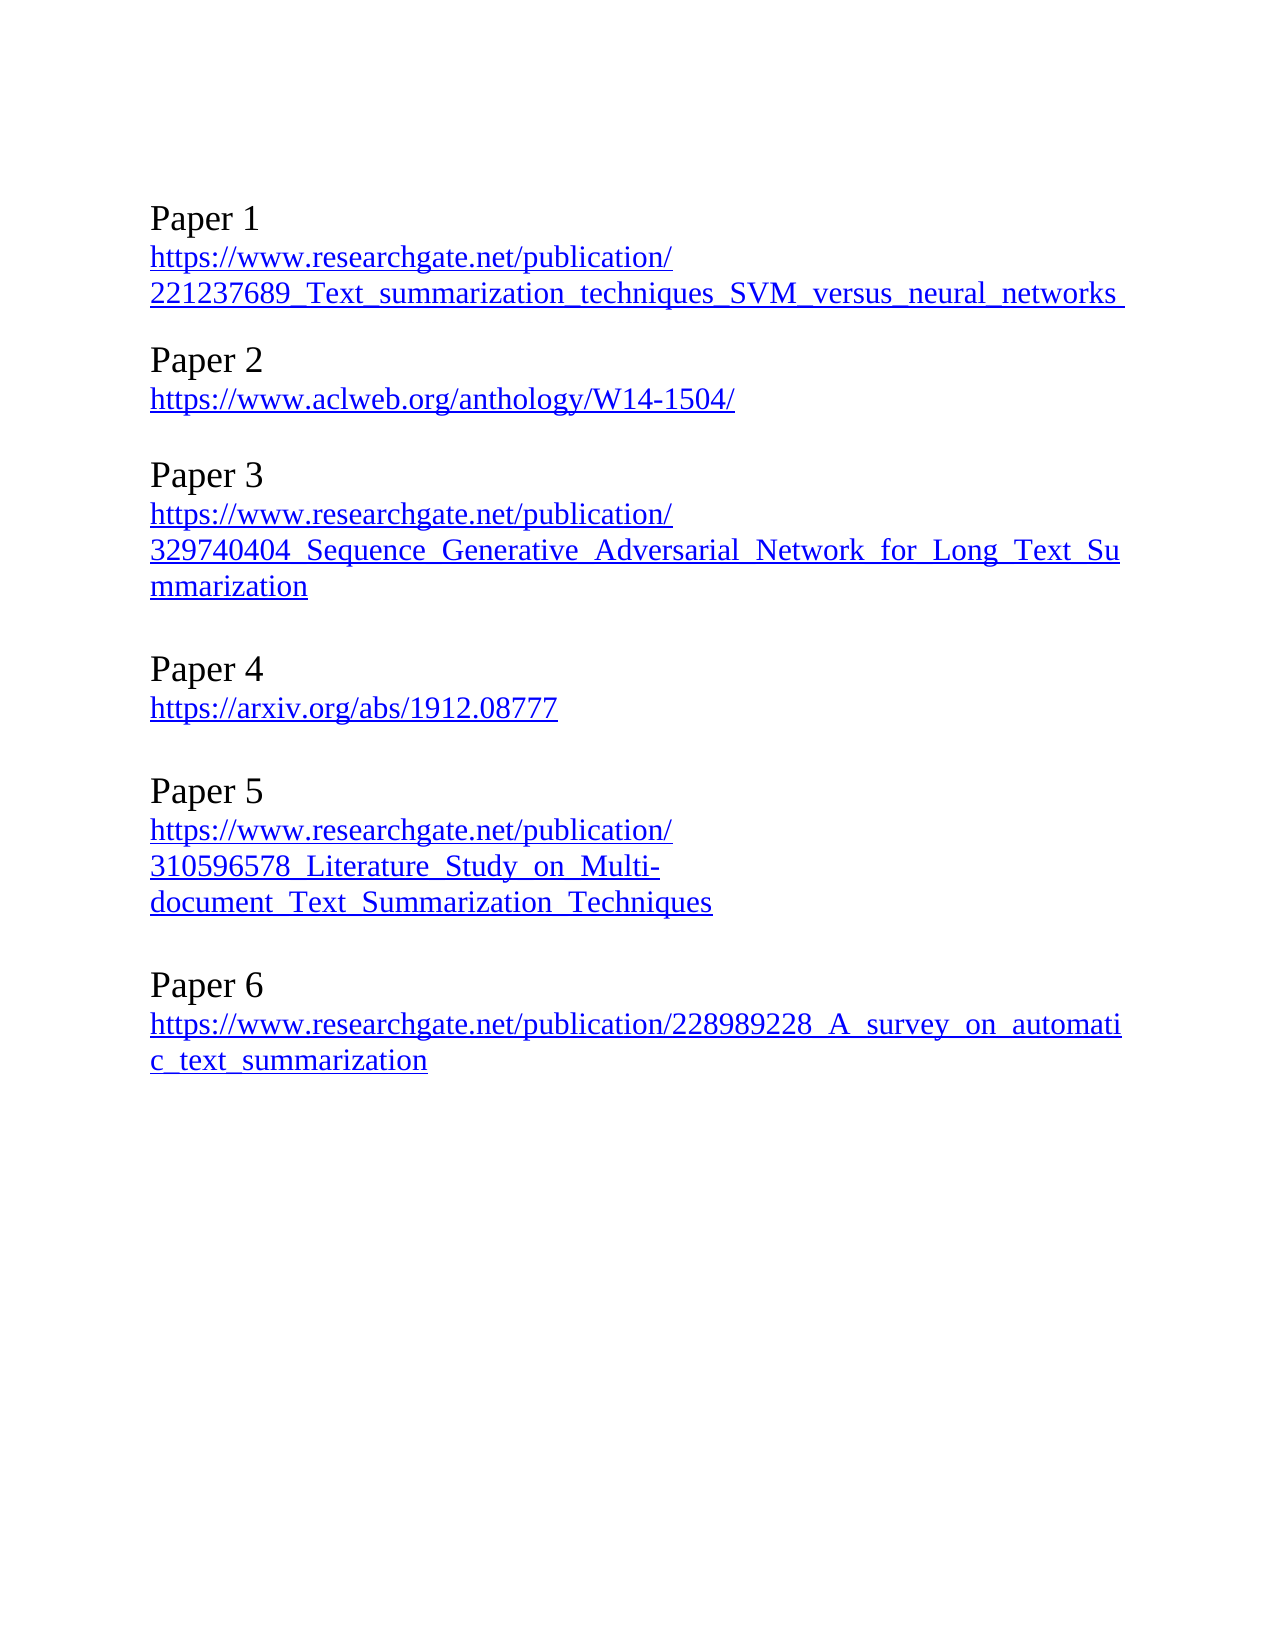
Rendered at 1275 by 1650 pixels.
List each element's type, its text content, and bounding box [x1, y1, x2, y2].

text https://arxiv.org/abs/1912.08777 [150, 689, 1125, 725]
text https://www.researchgate.net/publication/329740404_Sequence_Generative_Adversarial_Network_for_Long_Text_Summarization [150, 495, 1125, 603]
text Paper 6 https://www.researchgate.net/publication/228989228_A_survey_on_automatic_text_summarization [150, 962, 1125, 1077]
text https://www.researchgate.net/publication/221237689_Text_summarization_techniques_SVM_versus_neural_networks [150, 239, 1125, 306]
text Paper 1 [150, 197, 1125, 239]
text Paper 3 [150, 452, 1125, 495]
text https://www.researchgate.net/publication/310596578_Literature_Study_on_Multi-document_Text_Summarization_Techniques [150, 811, 1125, 919]
text https://www.aclweb.org/anthology/W14-1504/ [150, 380, 1125, 416]
text Paper 2 [150, 337, 1125, 380]
text Paper 4 [150, 646, 1125, 689]
text Paper 5 [150, 768, 1125, 811]
